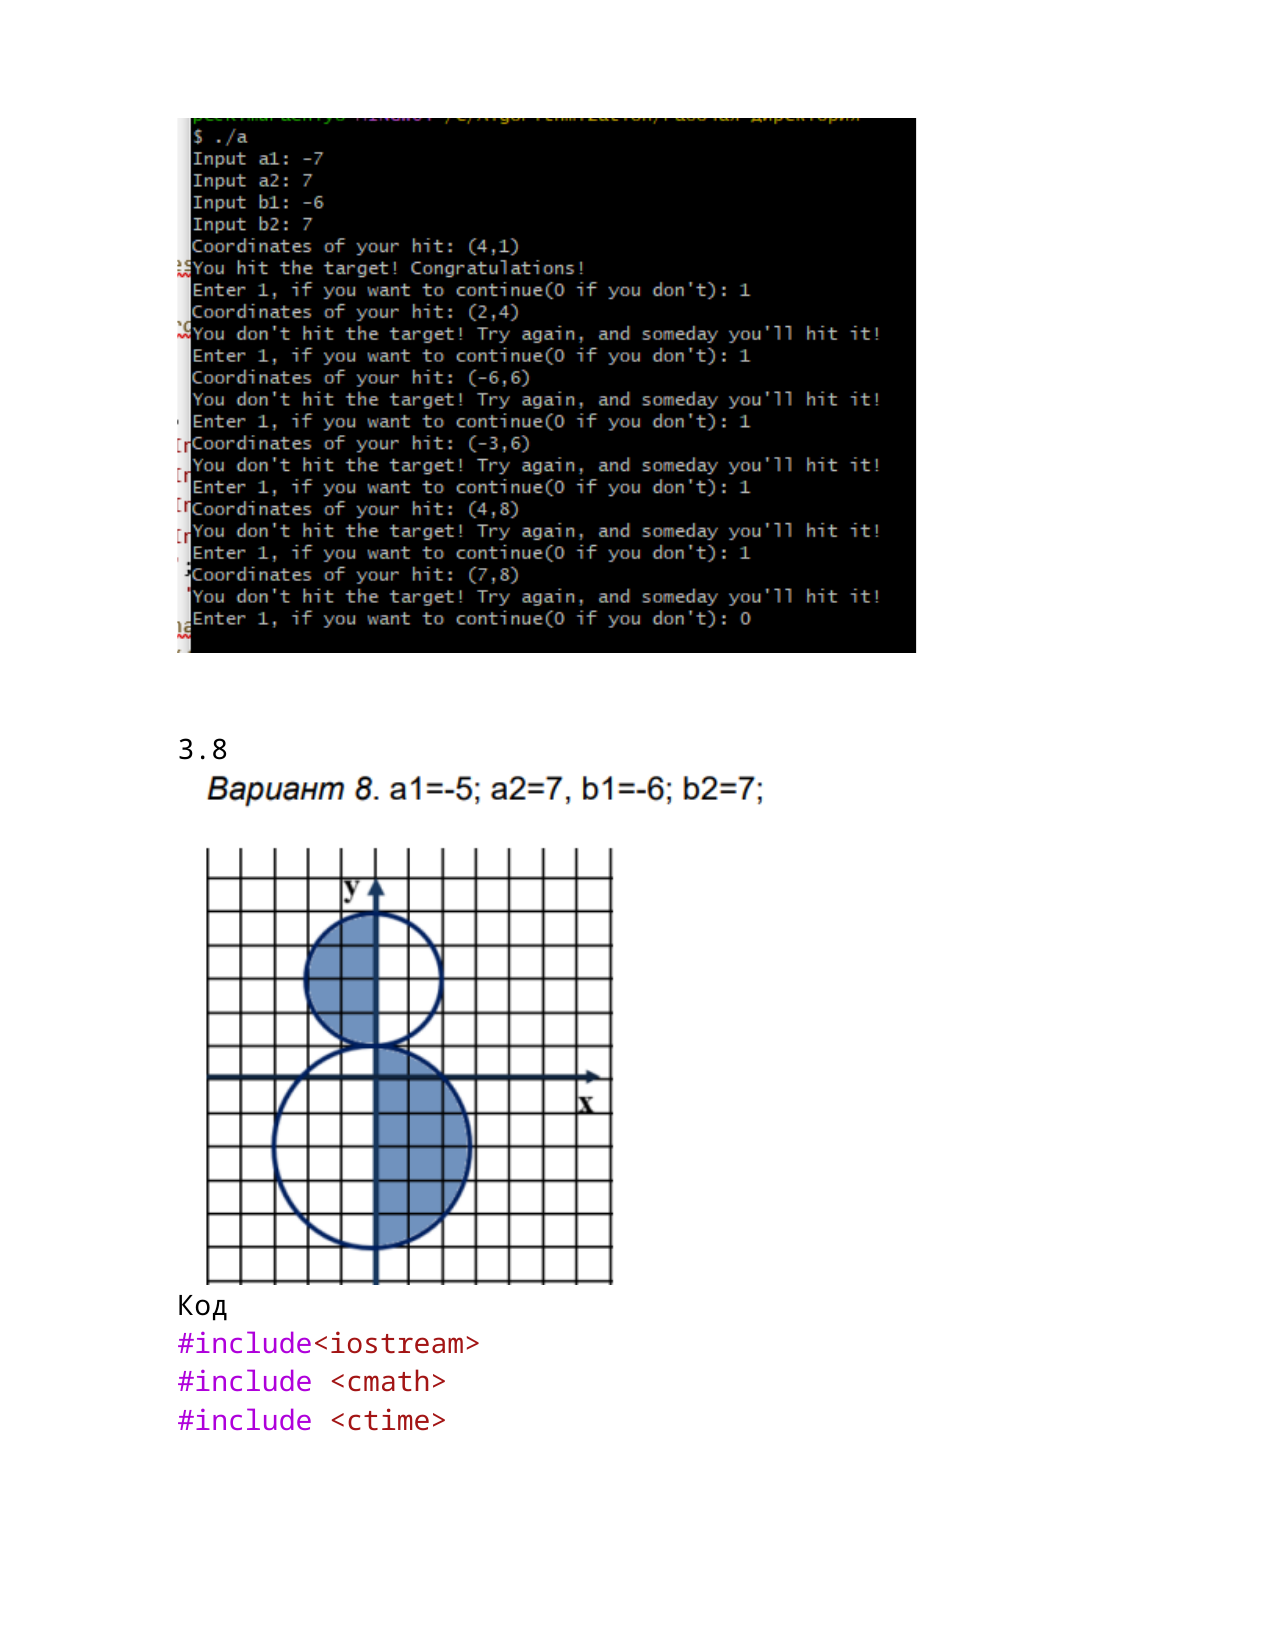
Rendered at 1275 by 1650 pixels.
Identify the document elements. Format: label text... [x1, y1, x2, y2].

text #include<iostream> [177, 1323, 1186, 1362]
text #include <ctime> [177, 1400, 1186, 1438]
picture [177, 767, 765, 1285]
text #include <cmath> [177, 1362, 1186, 1400]
picture [177, 118, 917, 653]
